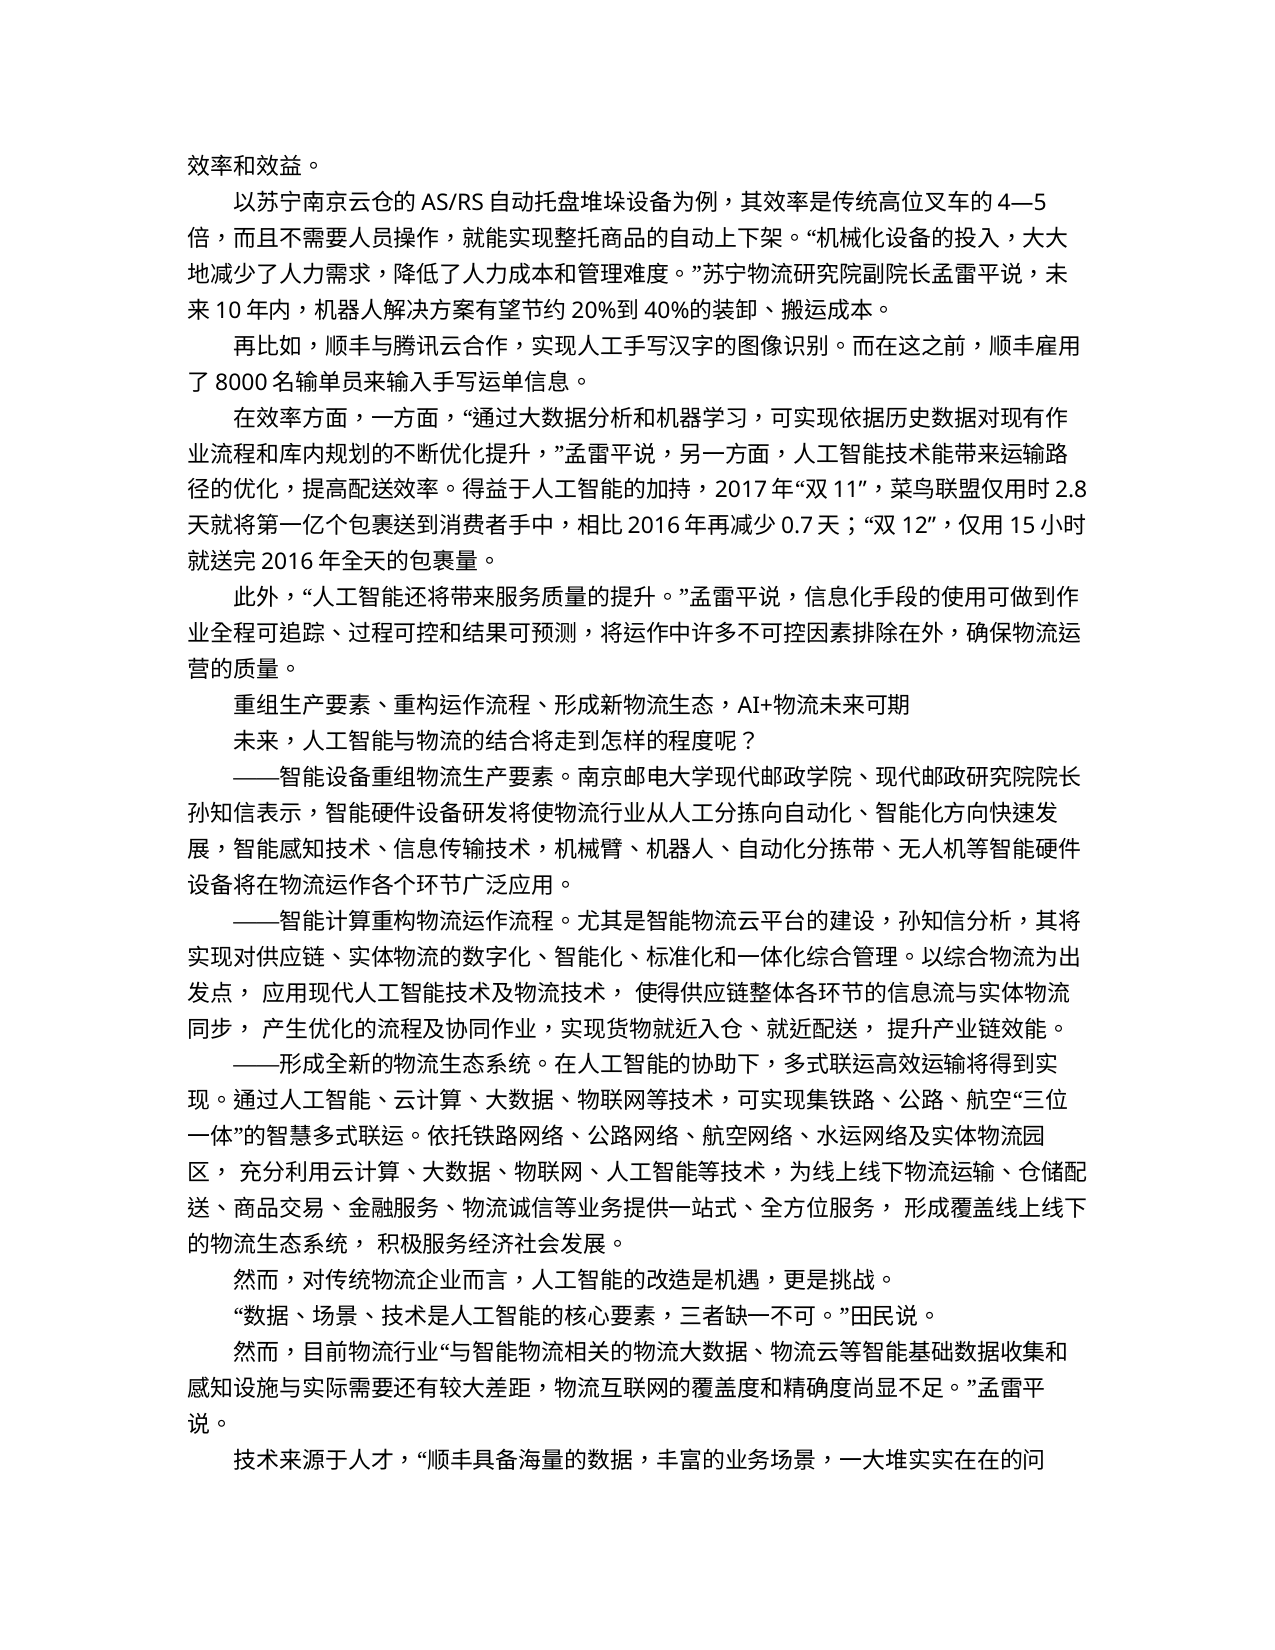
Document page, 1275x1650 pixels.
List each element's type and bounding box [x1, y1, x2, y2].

text [187, 150, 1087, 1475]
